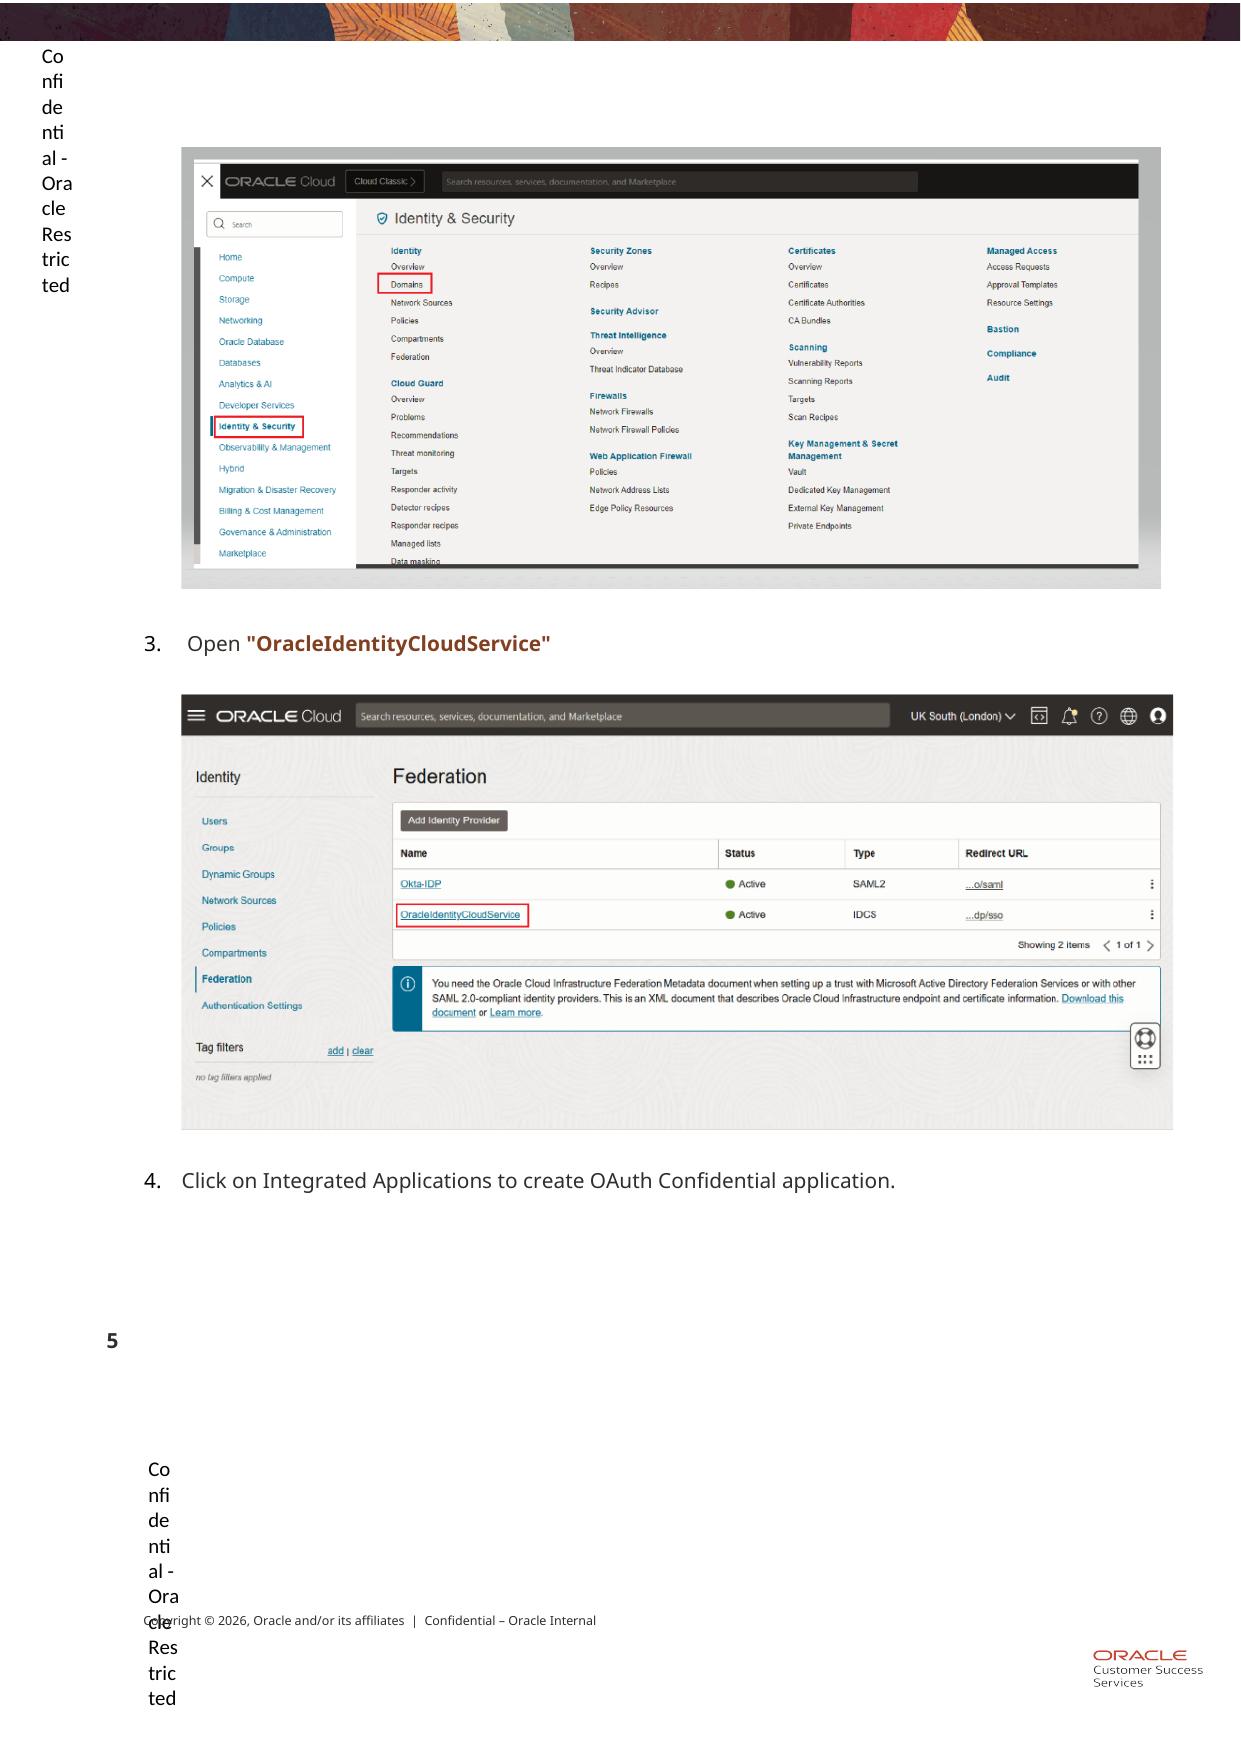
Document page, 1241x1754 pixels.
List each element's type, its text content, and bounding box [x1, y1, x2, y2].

list Open "OracleIdentityCloudService" [144, 629, 1134, 686]
picture [181, 147, 1161, 589]
picture [1081, 1640, 1215, 1697]
list Click on Integrated Applications to create OAuth Confidential application. [144, 1166, 1134, 1223]
picture [0, 3, 1241, 41]
picture [181, 694, 1174, 1130]
